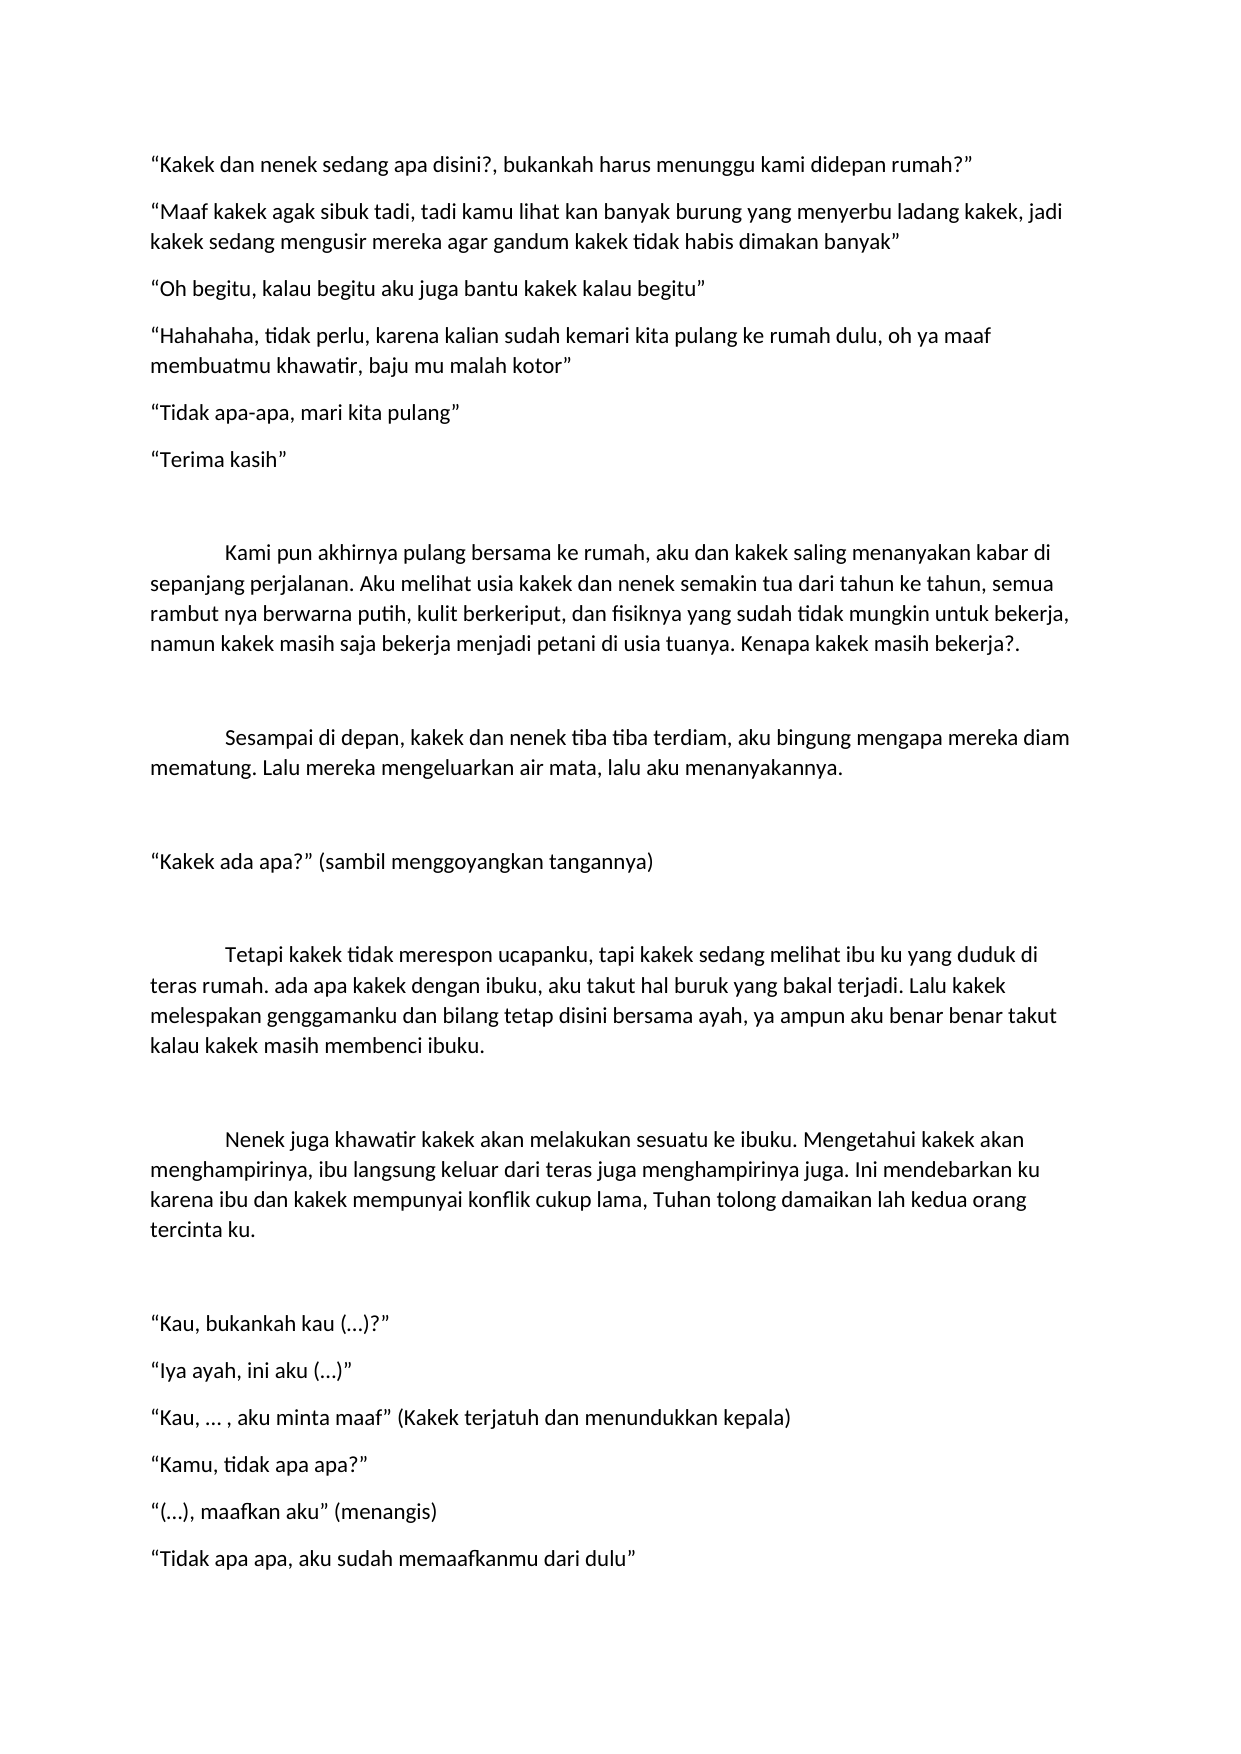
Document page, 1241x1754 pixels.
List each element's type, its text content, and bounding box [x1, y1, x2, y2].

text “Oh begitu, kalau begitu aku juga bantu kakek kalau begitu” [150, 274, 1090, 302]
text “Kakek ada apa?” (sambil menggoyangkan tangannya) [150, 847, 1090, 875]
text “Maaf kakek agak sibuk tadi, tadi kamu lihat kan banyak burung yang menyerbu ladang kakek, jadi kakek sedang mengusir mereka agar gandum kakek tidak habis dimakan banyak” [150, 197, 1090, 255]
text “Kau, … , aku minta maaf” (Kakek terjatuh dan menundukkan kepala) [150, 1403, 1090, 1431]
text “Kakek dan nenek sedang apa disini?, bukankah harus menunggu kami didepan rumah?” [150, 150, 1090, 178]
text Nenek juga khawatir kakek akan melakukan sesuatu ke ibuku. Mengetahui kakek akan menghampirinya, ibu langsung keluar dari teras juga menghampirinya juga. Ini mendebarkan ku karena ibu dan kakek mempunyai konflik cukup lama, Tuhan tolong damaikan lah kedua orang tercinta ku. [150, 1125, 1090, 1244]
text Sesampai di depan, kakek dan nenek tiba tiba terdiam, aku bingung mengapa mereka diam mematung. Lalu mereka mengeluarkan air mata, lalu aku menanyakannya. [150, 723, 1090, 781]
text Tetapi kakek tidak merespon ucapanku, tapi kakek sedang melihat ibu ku yang duduk di teras rumah. ada apa kakek dengan ibuku, aku takut hal buruk yang bakal terjadi. Lalu kakek melespakan genggamanku dan bilang tetap disini bersama ayah, ya ampun aku benar benar takut kalau kakek masih membenci ibuku. [150, 941, 1090, 1059]
text “Tidak apa-apa, mari kita pulang” [150, 398, 1090, 426]
text “Hahahaha, tidak perlu, karena kalian sudah kemari kita pulang ke rumah dulu, oh ya maaf membuatmu khawatir, baju mu malah kotor” [150, 321, 1090, 379]
text “Kau, bukankah kau (…)?” [150, 1309, 1090, 1337]
text “Kamu, tidak apa apa?” [150, 1450, 1090, 1478]
text “Tidak apa apa, aku sudah memaafkanmu dari dulu” [150, 1544, 1090, 1572]
text “Iya ayah, ini aku (…)” [150, 1356, 1090, 1384]
text “Terima kasih” [150, 445, 1090, 473]
text Kami pun akhirnya pulang bersama ke rumah, aku dan kakek saling menanyakan kabar di sepanjang perjalanan. Aku melihat usia kakek dan nenek semakin tua dari tahun ke tahun, semua rambut nya berwarna putih, kulit berkeriput, dan fisiknya yang sudah tidak mungkin untuk bekerja, namun kakek masih saja bekerja menjadi petani di usia tuanya. Kenapa kakek masih bekerja?. [150, 538, 1090, 657]
text “(…), maafkan aku” (menangis) [150, 1497, 1090, 1525]
